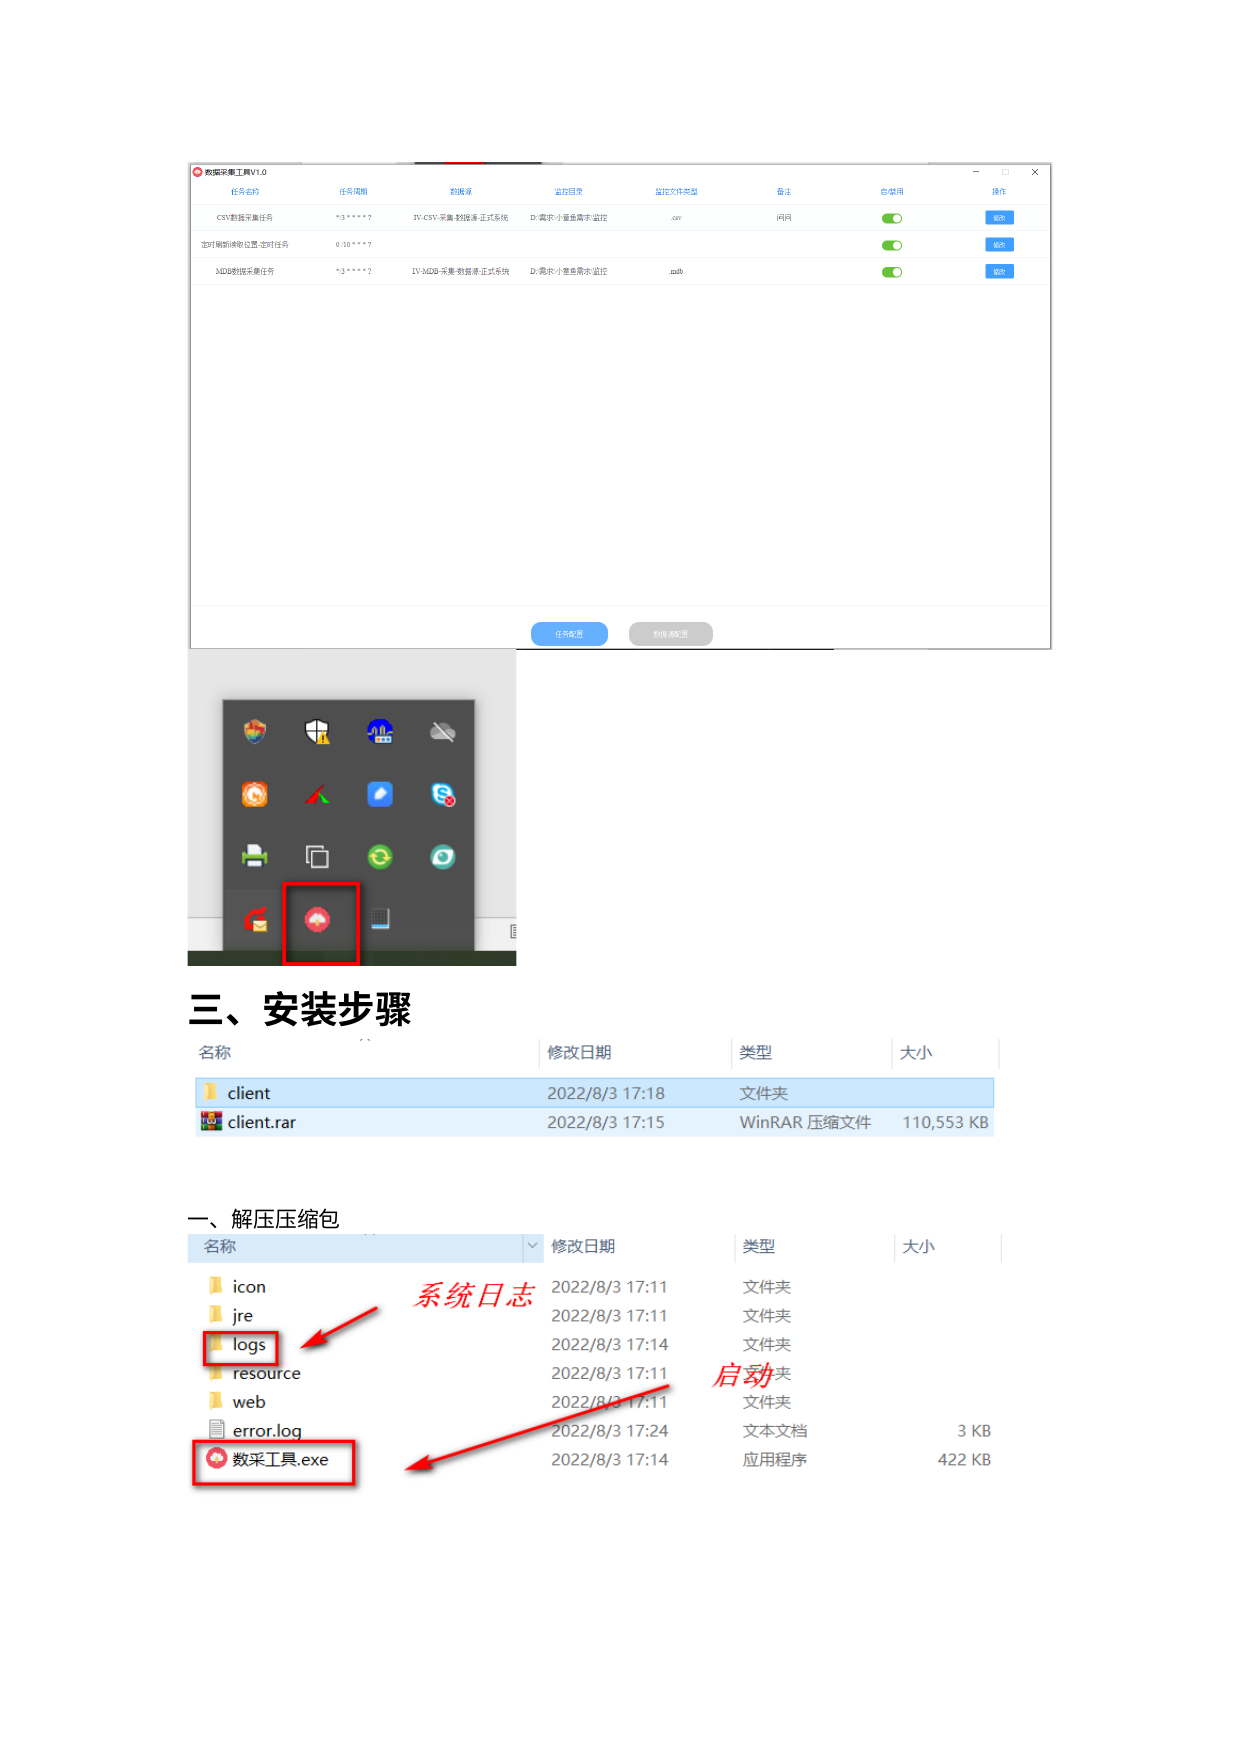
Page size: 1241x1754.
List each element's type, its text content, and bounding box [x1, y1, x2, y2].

text 一、解压压缩包 [187, 1202, 1053, 1234]
picture [187, 1039, 1053, 1184]
text 三、安装步骤 [187, 974, 1053, 1039]
picture [187, 1234, 1053, 1572]
picture [187, 162, 1053, 966]
